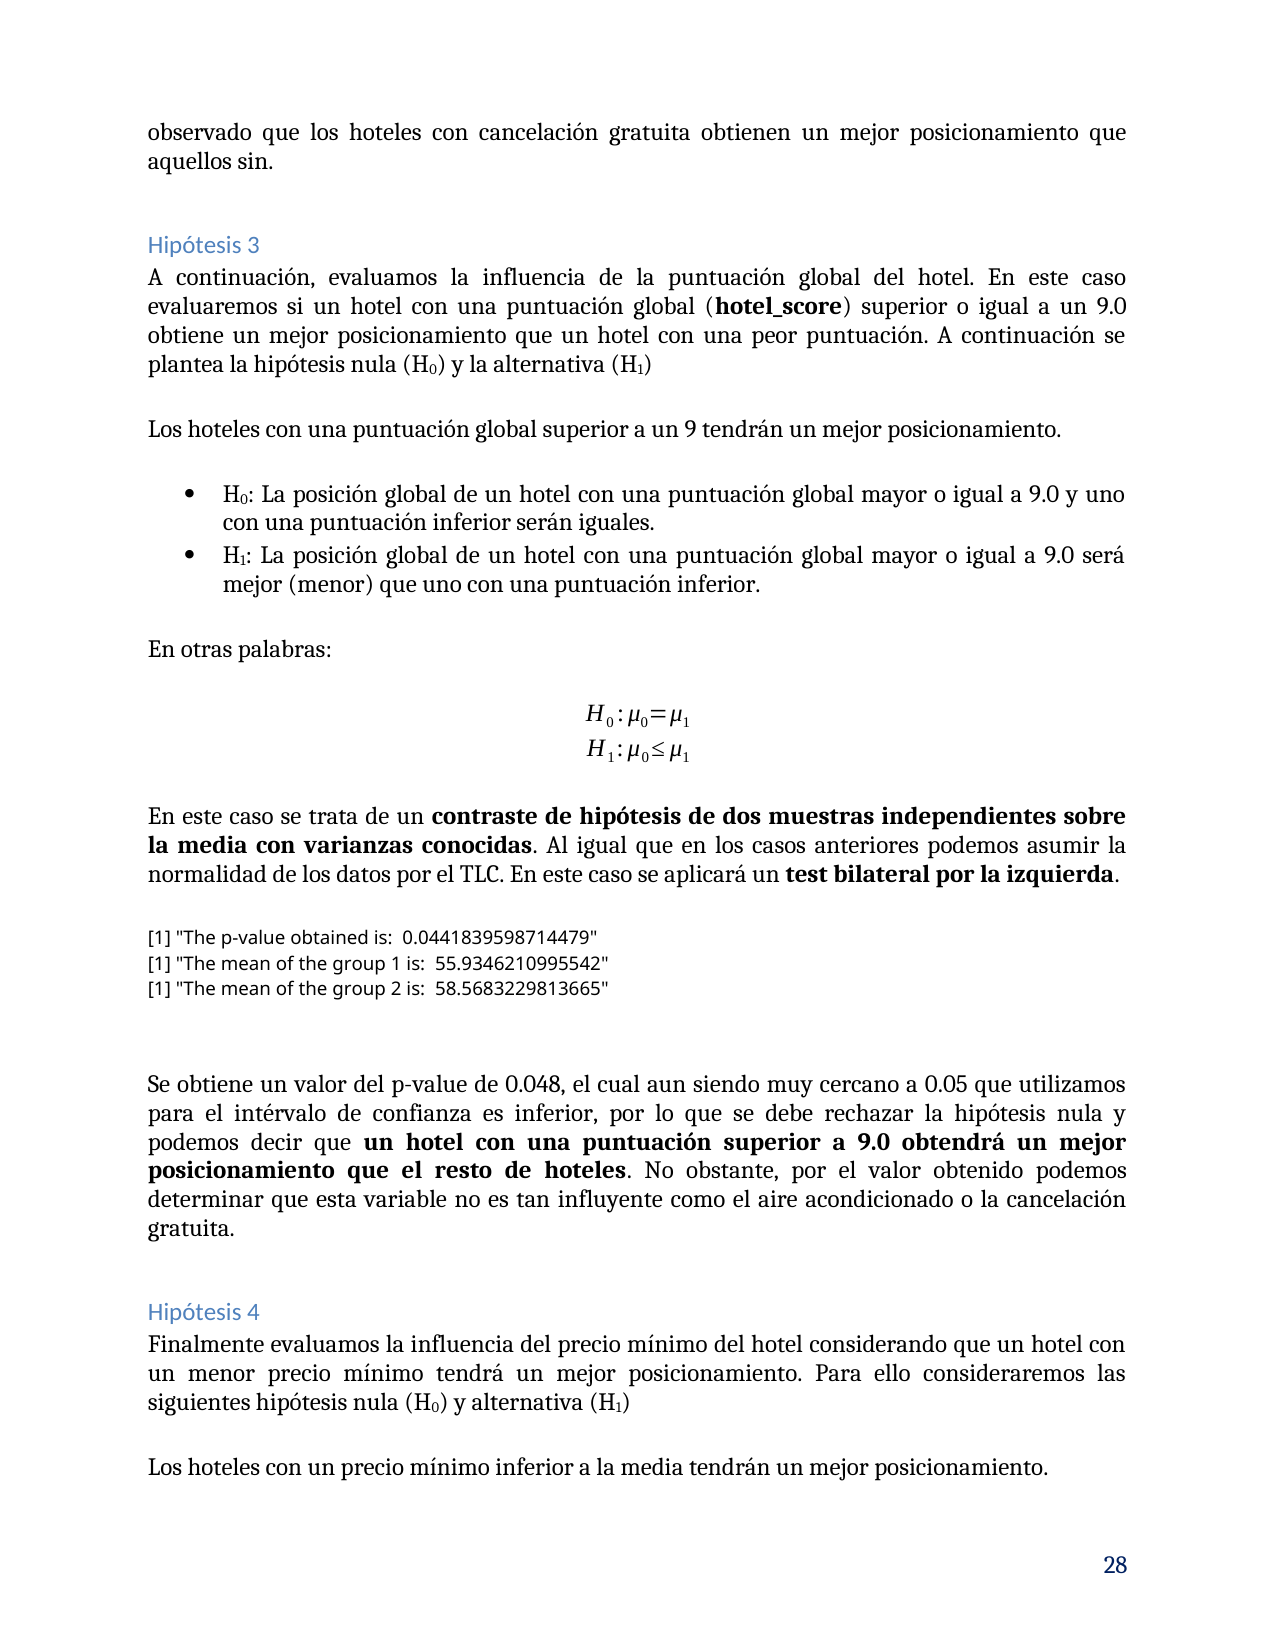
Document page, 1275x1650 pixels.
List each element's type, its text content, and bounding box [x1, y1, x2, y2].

text Se obtiene un valor del p-value de 0.048, el cual aun siendo muy cercano a 0.05 que utilizamos para el intérvalo de confianza es inferior, por lo que se debe rechazar la hipótesis nula y podemos decir que un hotel con una puntuación superior a 9.0 obtendrá un mejor posicionamiento que el resto de hoteles. No obstante, por el valor obtenido podemos determinar que esta variable no es tan influyente como el aire acondicionado o la cancelación gratuita. [148, 1070, 1127, 1242]
list H0: La posición global de un hotel con una puntuación global mayor o igual a 9.0 y uno con una puntuación inferior serán iguales. [185, 479, 1127, 537]
text [1] "The mean of the group 2 is: 58.5683229813665" [148, 976, 1127, 1001]
subtitle Hipótesis 3 [148, 229, 1127, 259]
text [148, 118, 1127, 176]
text [1] "The mean of the group 1 is: 55.9346210995542" [148, 950, 1127, 976]
text Finalmente evaluamos la influencia del precio mínimo del hotel considerando que un hotel con un menor precio mínimo tendrá un mejor posicionamiento. Para ello consideraremos las siguientes hipótesis nula (H0) y alternativa (H1) [148, 1330, 1127, 1416]
list H1: La posición global de un hotel con una puntuación global mayor o igual a 9.0 será mejor (menor) que uno con una puntuación inferior. [185, 541, 1127, 598]
text A continuación, evaluamos la influencia de la puntuación global del hotel. En este caso evaluaremos si un hotel con una puntuación global (hotel_score) superior o igual a un 9.0 obtiene un mejor posicionamiento que un hotel con una peor puntuación. A continuación se plantea la hipótesis nula (H0) y la alternativa (H1) [148, 263, 1127, 378]
text Los hoteles con un precio mínimo inferior a la media tendrán un mejor posicionamiento. [148, 1453, 1127, 1481]
text [1] "The p-value obtained is: 0.0441839598714479" [148, 925, 1127, 950]
text En este caso se trata de un contraste de hipótesis de dos muestras independientes sobre la media con varianzas conocidas. Al igual que en los casos anteriores podemos asumir la normalidad de los datos por el TLC. En este caso se aplicará un test bilateral por la izquierda. [148, 802, 1127, 888]
subtitle Hipótesis 4 [148, 1296, 1127, 1326]
text En otras palabras: [148, 634, 1127, 663]
text Los hoteles con una puntuación global superior a un 9 tendrán un mejor posicionamiento. [148, 414, 1127, 443]
